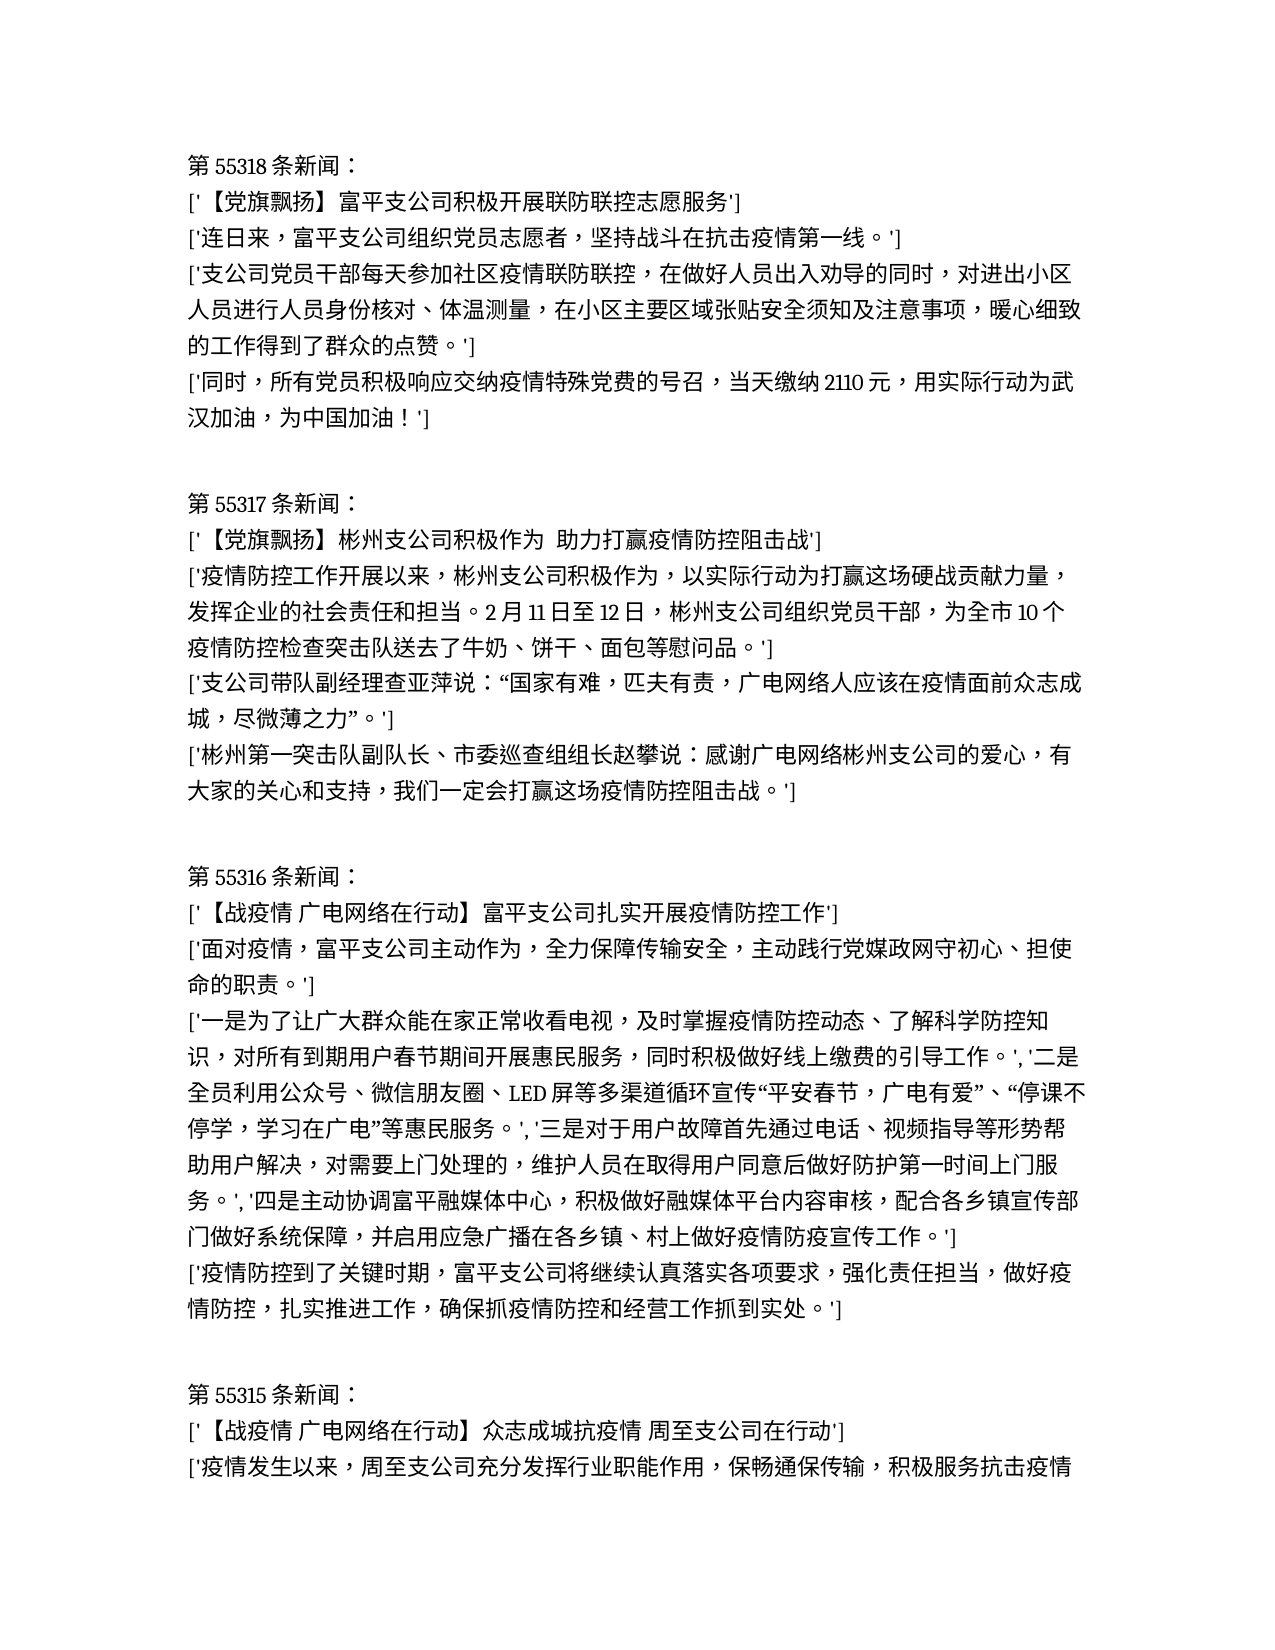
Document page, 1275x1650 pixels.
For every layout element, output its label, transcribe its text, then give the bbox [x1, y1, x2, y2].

text 第55317条新闻： ['【党旗飘扬】彬州支公司积极作为 助力打赢疫情防控阻击战'] ['疫情防控工作开展以来，彬州支公司积极作为，以实际行动为打赢这场硬战贡献力量，发挥企业的社会责任和担当。2月11日至12日，彬州支公司组织党员干部，为全市10个疫情防控检查突击队送去了牛奶、饼干、面包等慰问品。'] ['支公司带队副经理查亚萍说：“国家有难，匹夫有责，广电网络人应该在疫情面前众志成城，尽微薄之力”。'] ['彬州第一突击队副队长、市委巡查组组长赵攀说：感谢广电网络彬州支公司的爱心，有大家的关心和支持，我们一定会打赢这场疫情防控阻击战。'] [187, 488, 1087, 837]
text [187, 1379, 1087, 1482]
text 第55318条新闻： ['【党旗飘扬】富平支公司积极开展联防联控志愿服务'] ['连日来，富平支公司组织党员志愿者，坚持战斗在抗击疫情第一线。'] ['支公司党员干部每天参加社区疫情联防联控，在做好人员出入劝导的同时，对进出小区人员进行人员身份核对、体温测量，在小区主要区域张贴安全须知及注意事项，暖心细致的工作得到了群众的点赞。'] ['同时，所有党员积极响应交纳疫情特殊党费的号召，当天缴纳2110元，用实际行动为武汉加油，为中国加油！'] [187, 150, 1087, 463]
text 第55316条新闻： ['【战疫情 广电网络在行动】富平支公司扎实开展疫情防控工作'] ['面对疫情，富平支公司主动作为，全力保障传输安全，主动践行党媒政网守初心、担使命的职责。'] ['一是为了让广大群众能在家正常收看电视，及时掌握疫情防控动态、了解科学防控知识，对所有到期用户春节期间开展惠民服务，同时积极做好线上缴费的引导工作。', '二是全员利用公众号、微信朋友圈、LED屏等多渠道循环宣传“平安春节，广电有爱”、“停课不停学，学习在广电”等惠民服务。', '三是对于用户故障首先通过电话、视频指导等形势帮助用户解决，对需要上门处理的，维护人员在取得用户同意后做好防护第一时间上门服务。', '四是主动协调富平融媒体中心，积极做好融媒体平台内容审核，配合各乡镇宣传部门做好系统保障，并启用应急广播在各乡镇、村上做好疫情防疫宣传工作。'] ['疫情防控到了关键时期，富平支公司将继续认真落实各项要求，强化责任担当，做好疫情防控，扎实推进工作，确保抓疫情防控和经营工作抓到实处。'] [187, 861, 1087, 1354]
